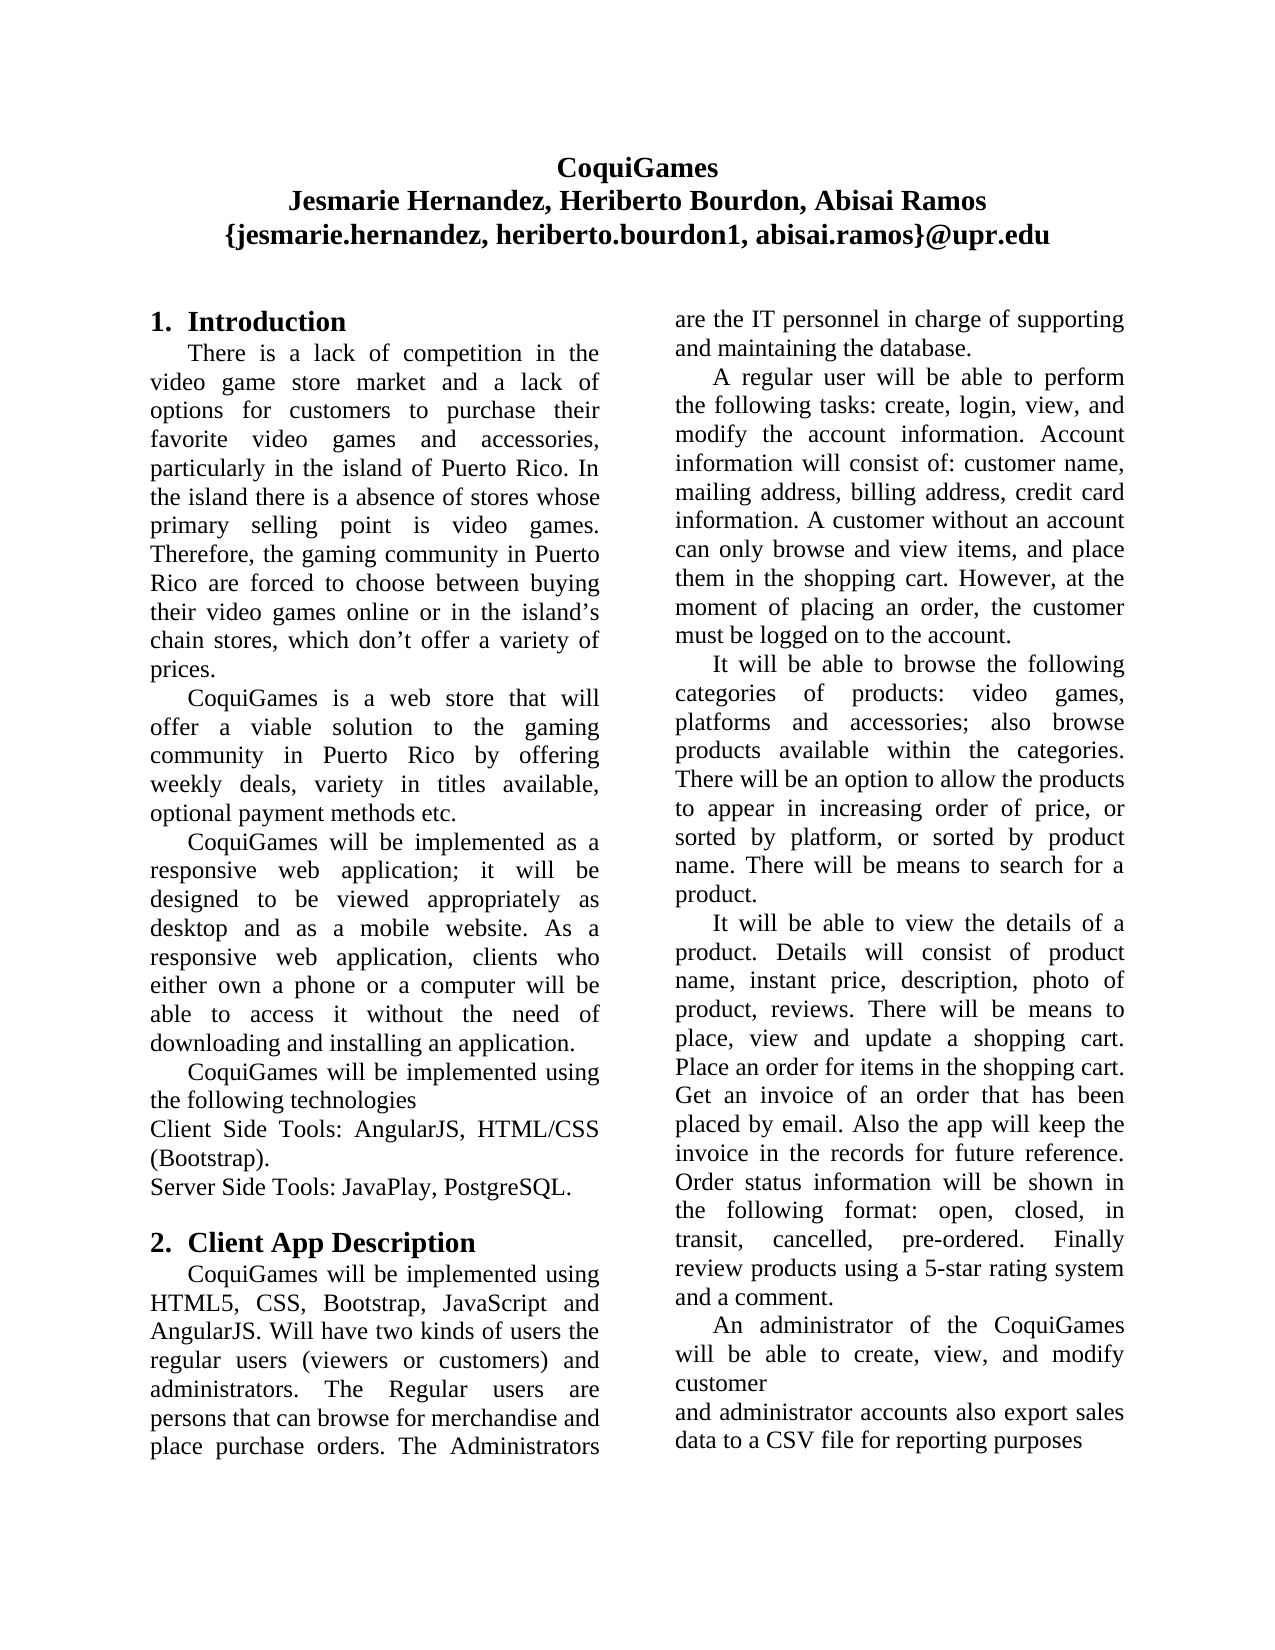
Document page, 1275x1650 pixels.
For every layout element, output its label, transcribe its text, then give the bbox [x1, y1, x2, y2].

text Server Side Tools: JavaPlay, PostgreSQL. [150, 1172, 600, 1200]
text CoquiGames will be implemented as a responsive web application; it will be designed to be viewed appropriately as desktop and as a mobile website. As a responsive web application, clients who either own a phone or a computer will be able to access it without the need of downloading and installing an application. [150, 827, 600, 1057]
text CoquiGames will be implemented using HTML5, CSS, Bootstrap, JavaScript and AngularJS. Will have two kinds of users the regular users (viewers or customers) and administrators. The Regular users are persons that can browse for merchandise and place purchase orders. The Administrators are the IT personnel in charge of supporting and maintaining the database. [150, 1259, 600, 1460]
text There is a lack of competition in the video game store market and a lack of options for customers to purchase their favorite video games and accessories, particularly in the island of Puerto Rico. In the island there is a absence of stores whose primary selling point is video games. Therefore, the gaming community in Puerto Rico are forced to choose between buying their video games online or in the island’s chain stores, which don’t offer a variety of prices. [150, 338, 600, 683]
text CoquiGames [150, 150, 1125, 183]
text A regular user will be able to perform the following tasks: create, login, view, and modify the account information. Account information will consist of: customer name, mailing address, billing address, credit card information. A customer without an account can only browse and view items, and place them in the shopping cart. However, at the moment of placing an order, the customer must be logged on to the account. [675, 362, 1125, 649]
text CoquiGames is a web store that will offer a viable solution to the gaming community in Puerto Rico by offering weekly deals, variety in titles available, optional payment methods etc. [150, 683, 600, 827]
text It will be able to browse the following categories of products: video games, platforms and accessories; also browse products available within the categories. There will be an option to allow the products to appear in increasing order of price, or sorted by platform, or sorted by product name. There will be means to search for a product. [675, 649, 1125, 908]
text It will be able to view the details of a product. Details will consist of product name, instant price, description, photo of product, reviews. There will be means to place, view and update a shopping cart. Place an order for items in the shopping cart. Get an invoice of an order that has been placed by email. Also the app will keep the invoice in the records for future reference. Order status information will be shown in the following format: open, closed, in transit, cancelled, pre-ordered. Finally review products using a 5-star rating system and a comment. [675, 908, 1125, 1311]
subtitle Client App Description [150, 1225, 600, 1259]
text An administrator of the CoquiGames will be able to create, view, and modify customer [675, 1311, 1125, 1397]
text and administrator accounts also export sales data to a CSV file for reporting purposes [675, 1397, 1125, 1454]
text CoquiGames will be implemented using HTML5, CSS, Bootstrap, JavaScript and AngularJS. Will have two kinds of users the regular users (viewers or customers) and administrators. The Regular users are persons that can browse for merchandise and place purchase orders. The Administrators are the IT personnel in charge of supporting and maintaining the database. [675, 304, 1125, 362]
subtitle Introduction [150, 304, 600, 338]
text {jesmarie.hernandez, heriberto.bourdon1, abisai.ramos}@upr.edu [150, 217, 1125, 251]
text Client Side Tools: AngularJS, HTML/CSS (Bootstrap). [150, 1114, 600, 1172]
text CoquiGames will be implemented using the following technologies [150, 1057, 600, 1114]
text Jesmarie Hernandez, Heriberto Bourdon, Abisai Ramos [150, 183, 1125, 217]
